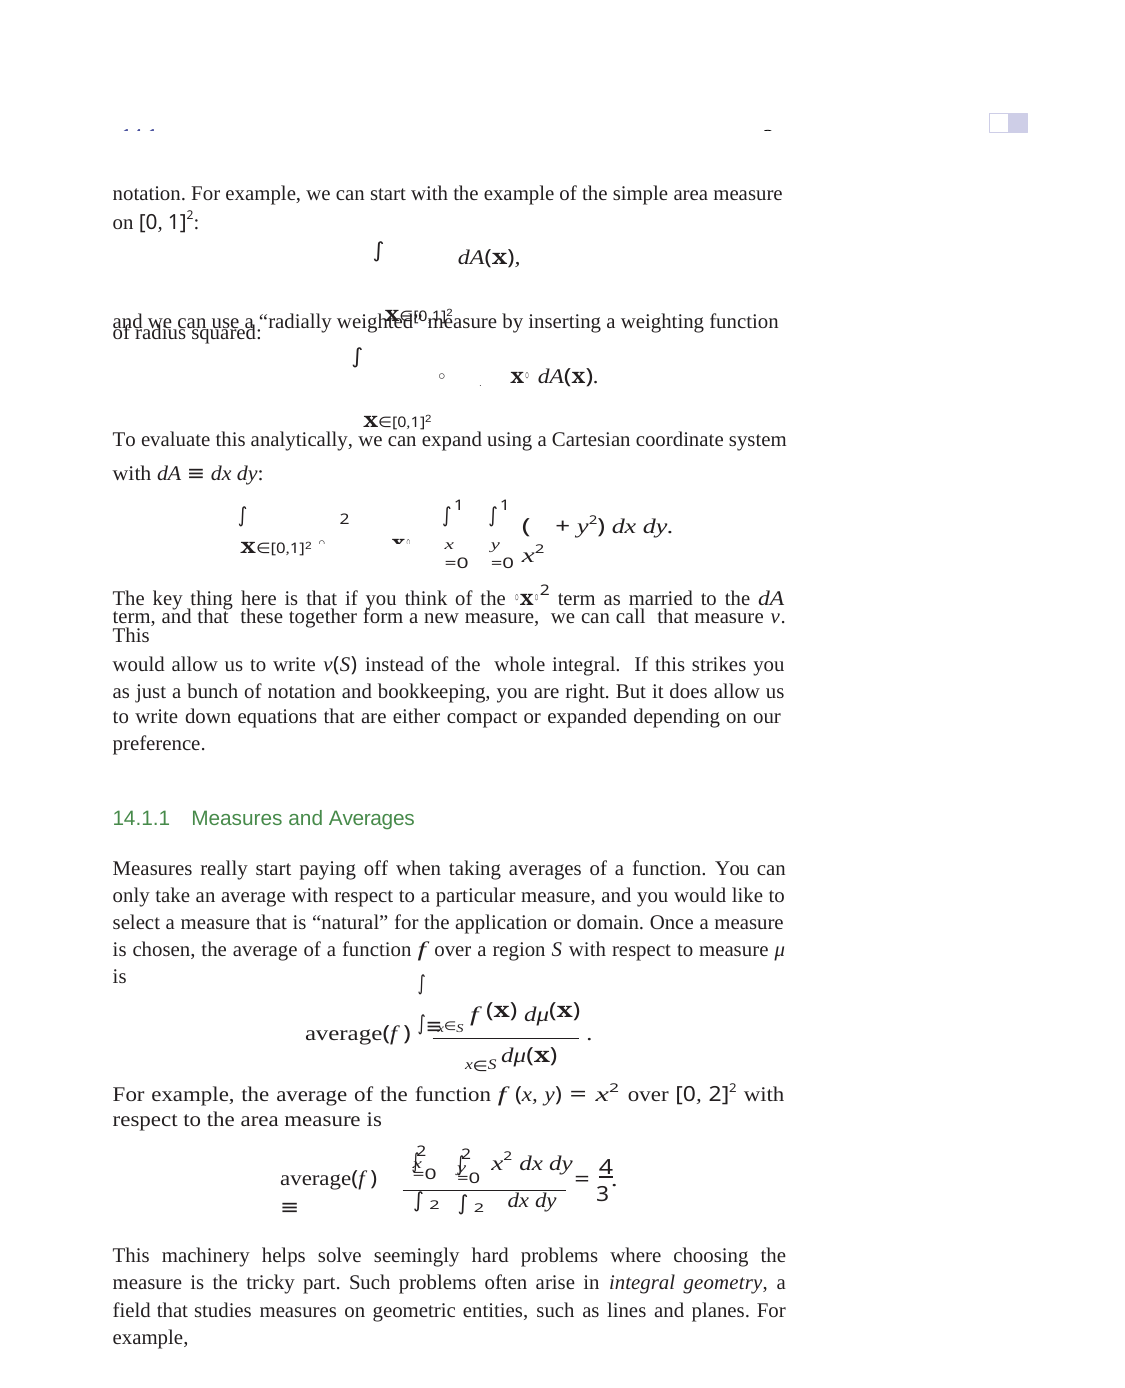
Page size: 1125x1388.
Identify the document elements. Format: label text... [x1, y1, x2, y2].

text notation. For example, we can start with the example of the simple area measure on [0, 1]2: [112, 175, 793, 235]
text + y2) dx dy. [555, 512, 1048, 540]
text average(f ) x∈S f (x) dμ(x) . [79, 1006, 818, 1048]
text The key thing here is that if you think of the ◦x◦2 term as married to the dA term, and that these together form a new measure, we can call that measure ν. This [112, 586, 786, 647]
list x◦ dA(x). [436, 361, 1048, 389]
text with dA ≡ dx dy: [112, 450, 1048, 488]
text y=0 [491, 536, 521, 573]
text (x2 [523, 512, 550, 568]
text preference. [112, 731, 1048, 755]
text x=0 [412, 1160, 443, 1182]
text 1 [499, 495, 521, 515]
text For example, the average of the function f (x, y) = x2 over [0, 2]2 with respect to the area measure is [112, 1080, 785, 1131]
text Measures really start paying off when taking averages of a function. You can only take an average with respect to a particular measure, and you would like to select a measure that is “natural” for the application or domain. Once a measure is chosen, the average of a function f over a region S with respect to measure μ is [112, 856, 786, 988]
text dA(x), [458, 242, 1048, 271]
text ∫x∈[0,1]2 [79, 235, 452, 328]
text x∈[0,1]2 [240, 532, 349, 560]
text y=0 [457, 1163, 487, 1185]
text x2 dx dy 4 [491, 1150, 1048, 1175]
text = . [574, 1175, 1048, 1190]
text ∫x∈[0,1]2 [79, 341, 431, 434]
text To evaluate this analytically, we can expand using a Cartesian coordinate system [112, 434, 1048, 450]
text x=0 [444, 536, 475, 573]
text 2 [461, 1144, 487, 1163]
text ∫ 2 [457, 1185, 487, 1217]
text 1 [454, 495, 475, 515]
text average(f ) ≡ [280, 1163, 394, 1220]
text ∫ 2 [413, 1182, 443, 1213]
text would allow us to write ν(S) instead of the whole integral. If this strikes you as just a bunch of notation and bookkeeping, you are right. But it does allow us to write down equations that are either compact or expanded depending on our [112, 649, 786, 728]
text 2 [416, 1141, 443, 1160]
list Measures and Averages [112, 806, 1048, 830]
text dx dy 3 [507, 1190, 1048, 1212]
text x∈S dμ(x) [203, 1048, 818, 1066]
text This machinery helps solve seemingly hard problems where choosing the measure is the tricky part. Such problems often arise in integral geometry, a field that studies measures on geometric entities, such as lines and planes. For example, [112, 1243, 786, 1349]
list 2 [79, 509, 349, 529]
